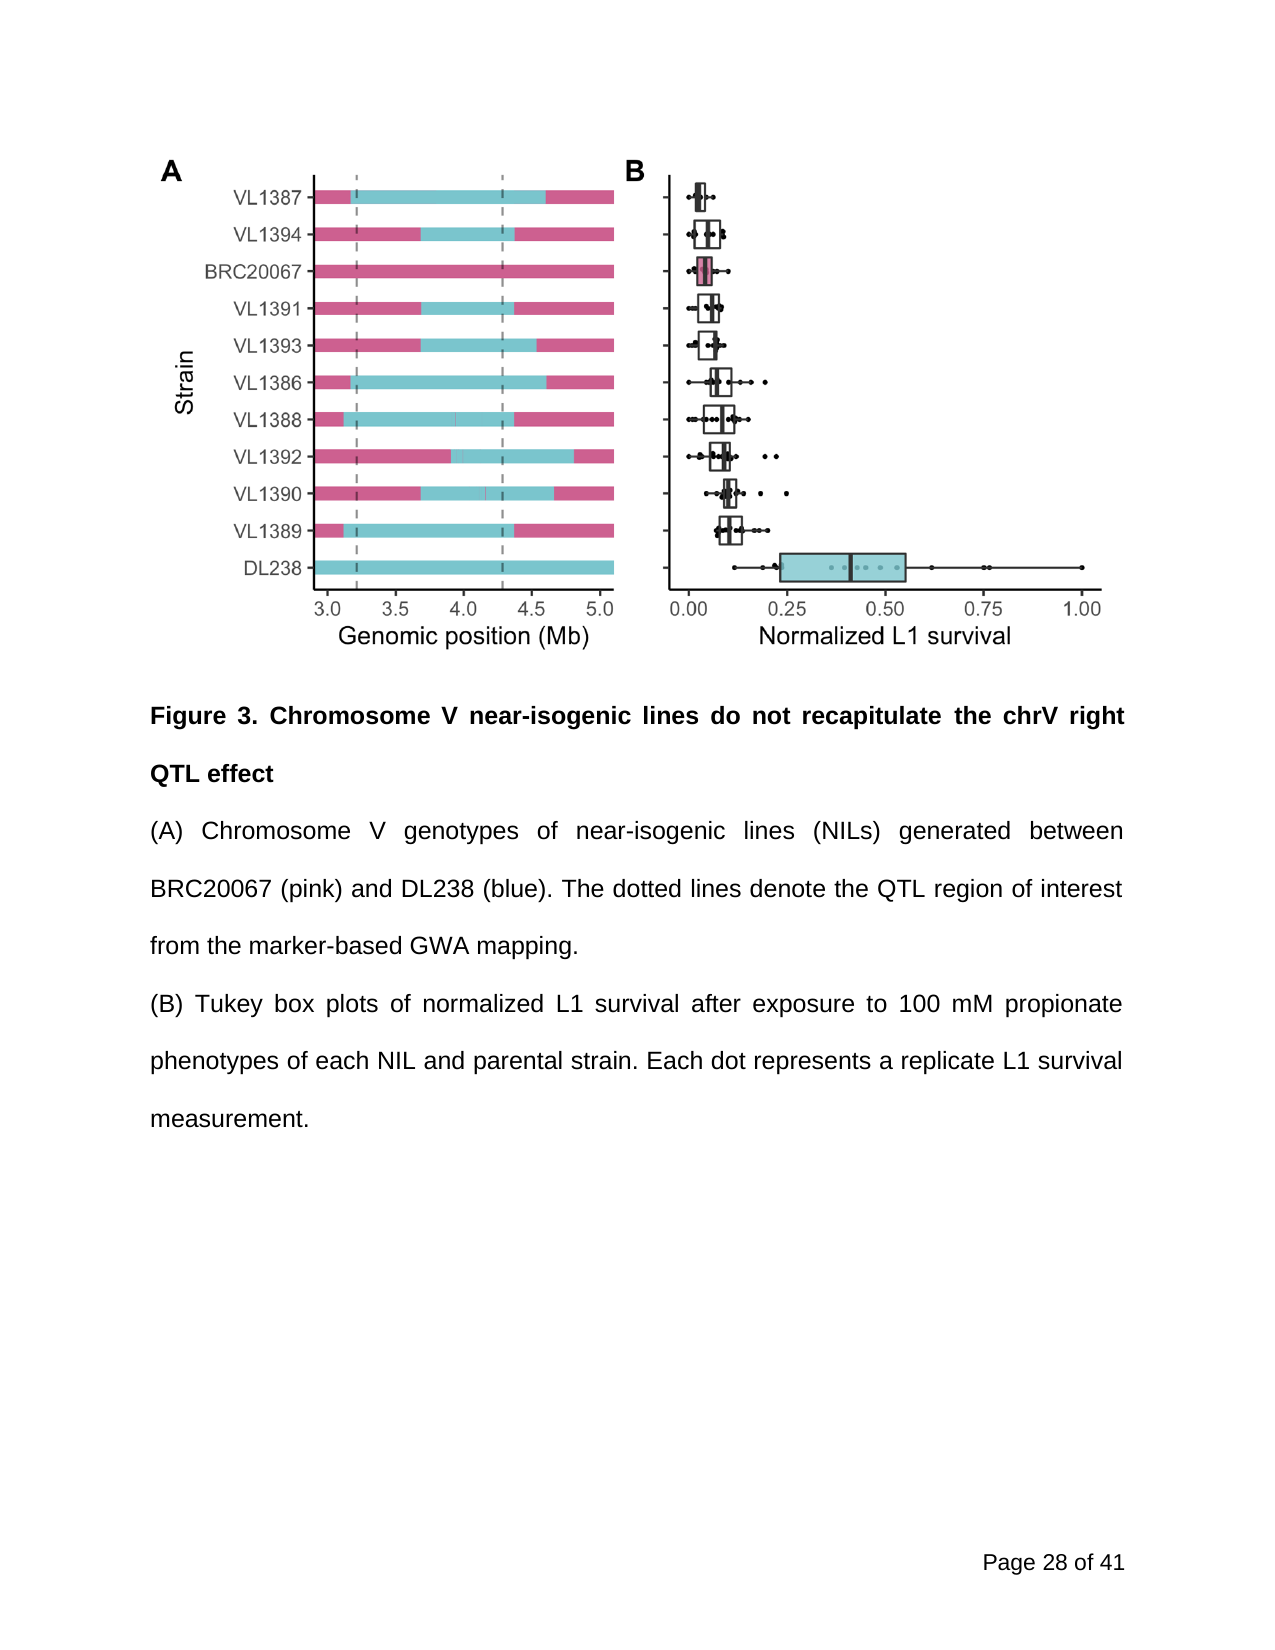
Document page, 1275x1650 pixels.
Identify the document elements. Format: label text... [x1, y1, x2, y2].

text Figure 3. Chromosome V near-isogenic lines do not recapitulate the chrV right QTL effect [150, 701, 1125, 788]
picture [150, 150, 1125, 675]
text (B) Tukey box plots of normalized L1 survival after exposure to 100 mM propionate phenotypes of each NIL and parental strain. Each dot represents a replicate L1 survival measurement. [150, 989, 1125, 1133]
text (A) Chromosome V genotypes of near-isogenic lines (NILs) generated between BRC20067 (pink) and DL238 (blue). The dotted lines denote the QTL region of interest from the marker-based GWA mapping. [150, 816, 1125, 960]
